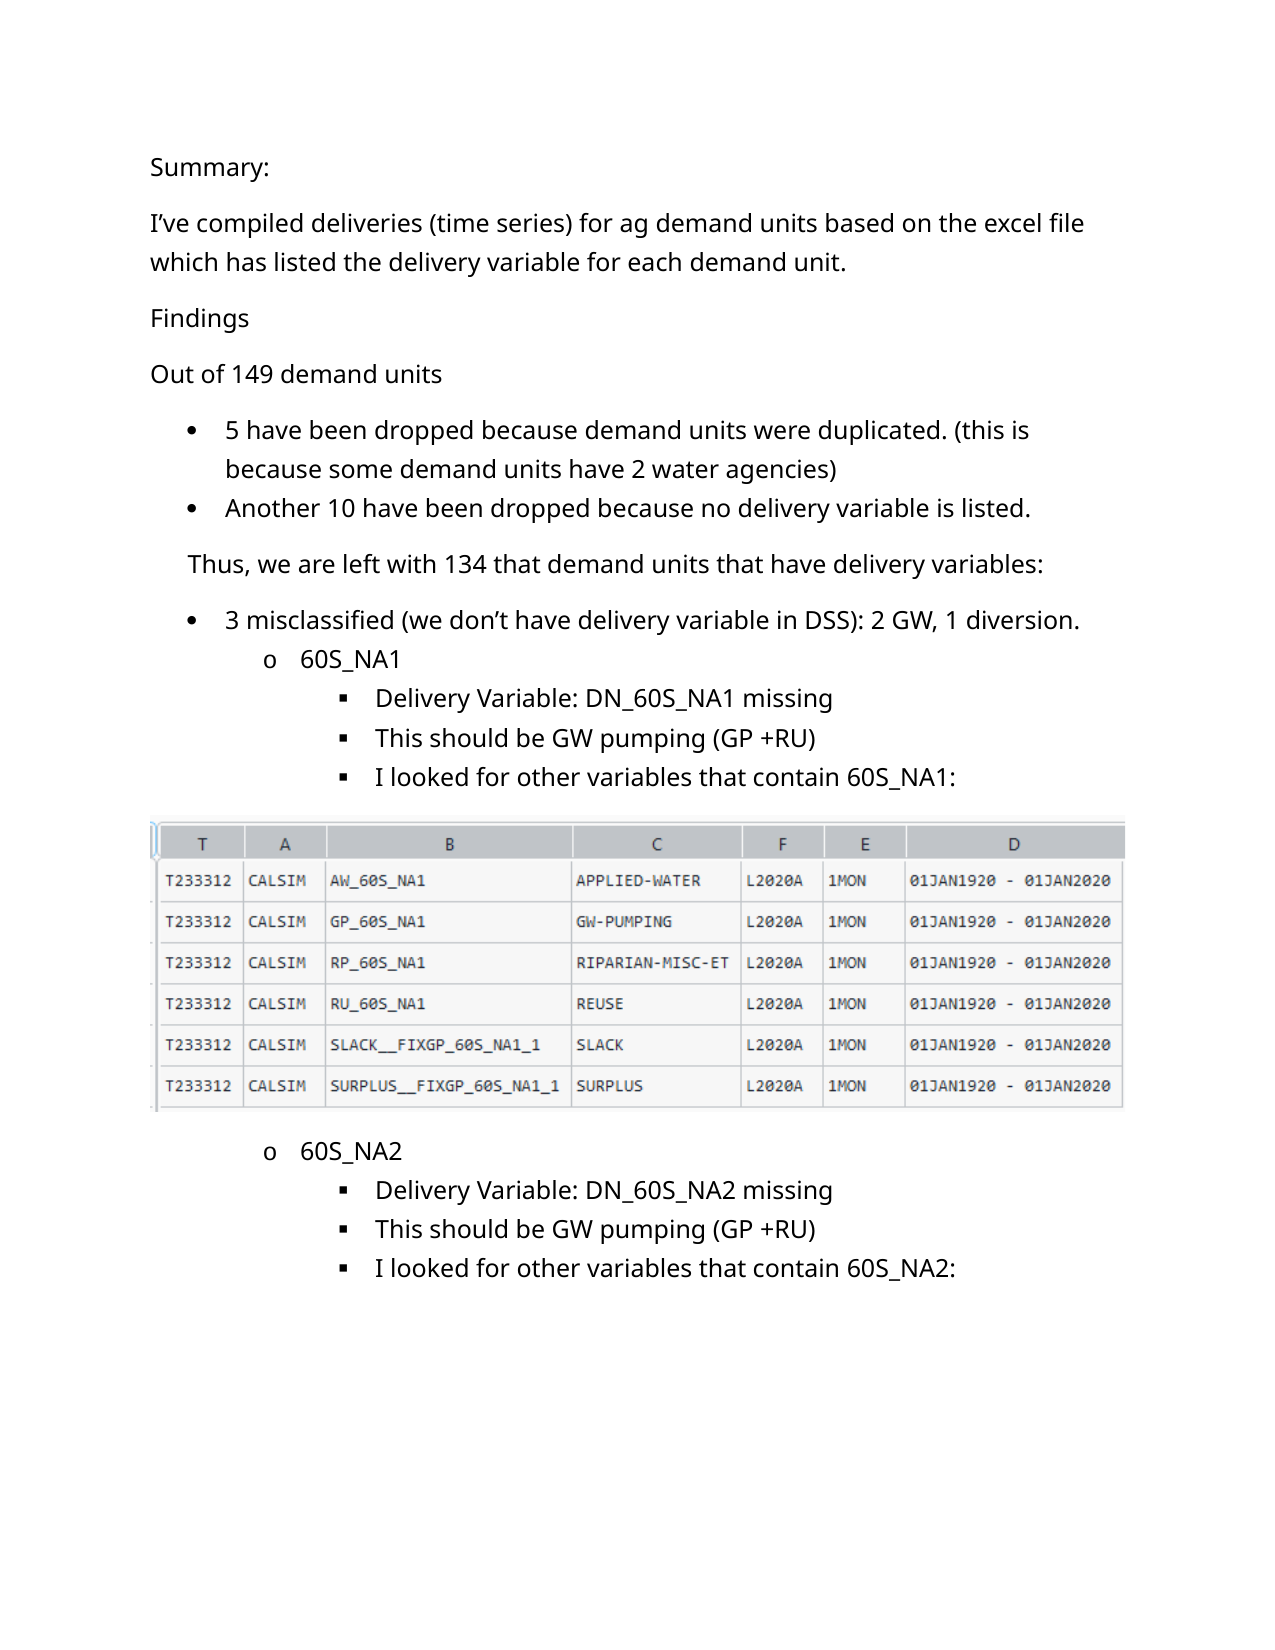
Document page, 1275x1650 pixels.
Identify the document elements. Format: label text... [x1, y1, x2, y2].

text Thus, we are left with 134 that demand units that have delivery variables: [187, 547, 1125, 581]
list I looked for other variables that contain 60S_NA1: [337, 759, 1125, 793]
list 3 misclassified (we don’t have delivery variable in DSS): 2 GW, 1 diversion. [187, 602, 1125, 637]
list This should be GW pumping (GP +RU) [337, 1212, 1125, 1246]
list Another 10 have been dropped because no delivery variable is listed. [187, 491, 1125, 525]
list 5 have been dropped because demand units were duplicated. (this is because some demand units have 2 water agencies) [187, 412, 1125, 486]
list 60S_NA1 [262, 642, 1125, 676]
text I’ve compiled deliveries (time series) for ag demand units based on the excel file which has listed the delivery variable for each demand unit. [150, 206, 1125, 279]
text Out of 149 demand units [150, 357, 1125, 391]
list I looked for other variables that contain 60S_NA2: [337, 1251, 1125, 1285]
list 60S_NA2 [262, 1133, 1125, 1167]
text Summary: [150, 150, 1125, 184]
text Findings [150, 301, 1125, 335]
picture [150, 815, 1125, 1112]
list Delivery Variable: DN_60S_NA1 missing [337, 681, 1125, 715]
list This should be GW pumping (GP +RU) [337, 720, 1125, 754]
list Delivery Variable: DN_60S_NA2 missing [337, 1173, 1125, 1207]
